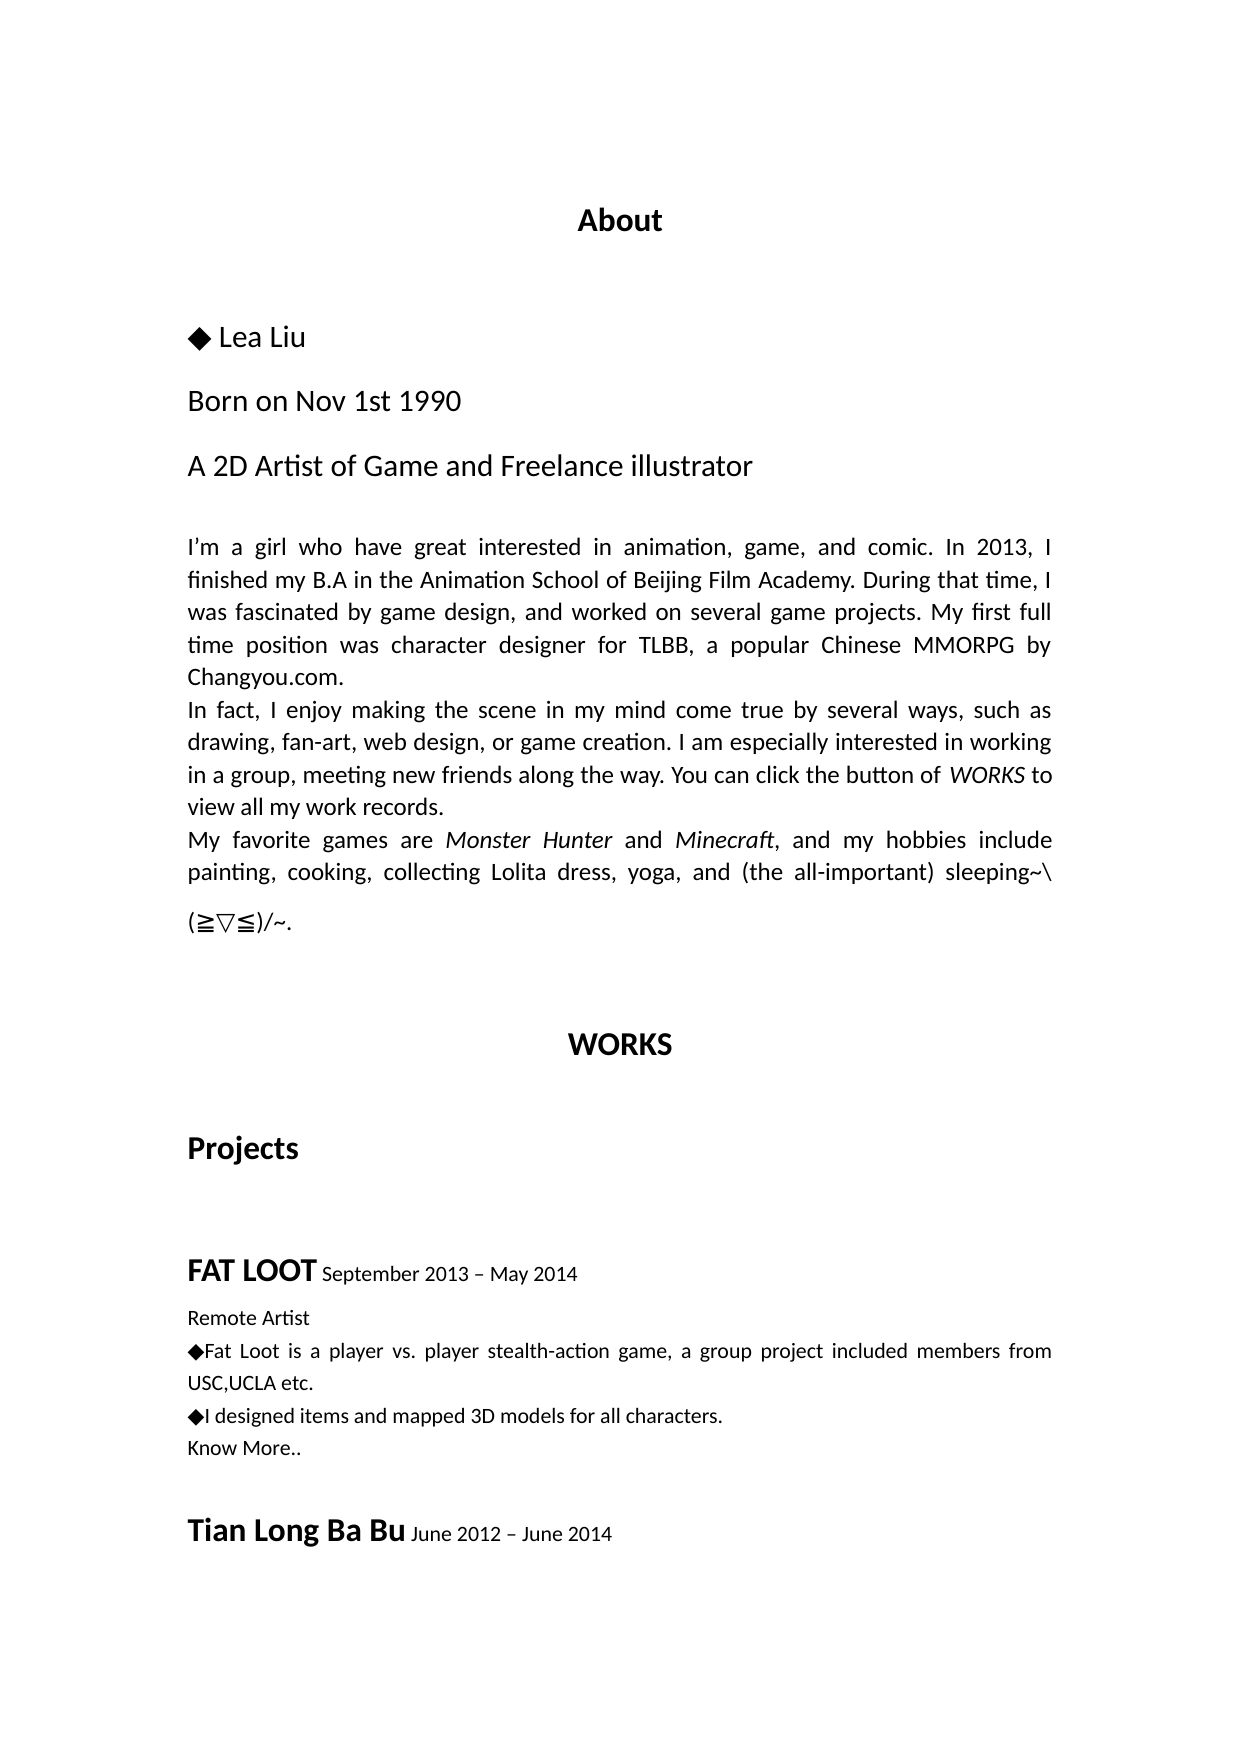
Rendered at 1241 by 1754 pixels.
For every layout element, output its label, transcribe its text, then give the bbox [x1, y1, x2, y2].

subtitle About [187, 187, 1053, 252]
text A 2D Artist of Game and Freelance illustrator [187, 433, 1053, 498]
text FAT LOOT September 2013 – May 2014 [187, 1236, 1053, 1301]
text ◆I designed items and mapped 3D models for all characters. [187, 1399, 1053, 1431]
text ◆Fat Loot is a player vs. player stealth-action game, a group project included members from USC,UCLA etc. [187, 1334, 1053, 1399]
subtitle WORKS [187, 1010, 1053, 1075]
text Born on Nov 1st 1990 [187, 368, 1053, 433]
subtitle Projects [187, 1115, 1053, 1180]
text Remote Artist [187, 1301, 1053, 1334]
text In fact, I enjoy making the scene in my mind come true by several ways, such as drawing, fan-art, web design, or game creation. I am especially interested in working in a group, meeting new friends along the way. You can click the button of WORKS to view all my work records. [187, 693, 1053, 823]
text I’m a girl who have great interested in animation, game, and comic. In 2013, I finished my B.A in the Animation School of Beijing Film Academy. During that time, I was fascinated by game design, and worked on several game projects. My first full time position was character designer for TLBB, a popular Chinese MMORPG by Changyou.com. [187, 530, 1053, 693]
text Tian Long Ba Bu June 2012 – June 2014 [187, 1496, 1053, 1561]
text My favorite games are Monster Hunter and Minecraft, and my hobbies include painting, cooking, collecting Lolita dress, yoga, and (the all-important) sleeping~\(≧▽≦)/~. [187, 823, 1053, 953]
text ◆ Lea Liu [187, 303, 1053, 368]
text Know More.. [187, 1431, 1053, 1464]
